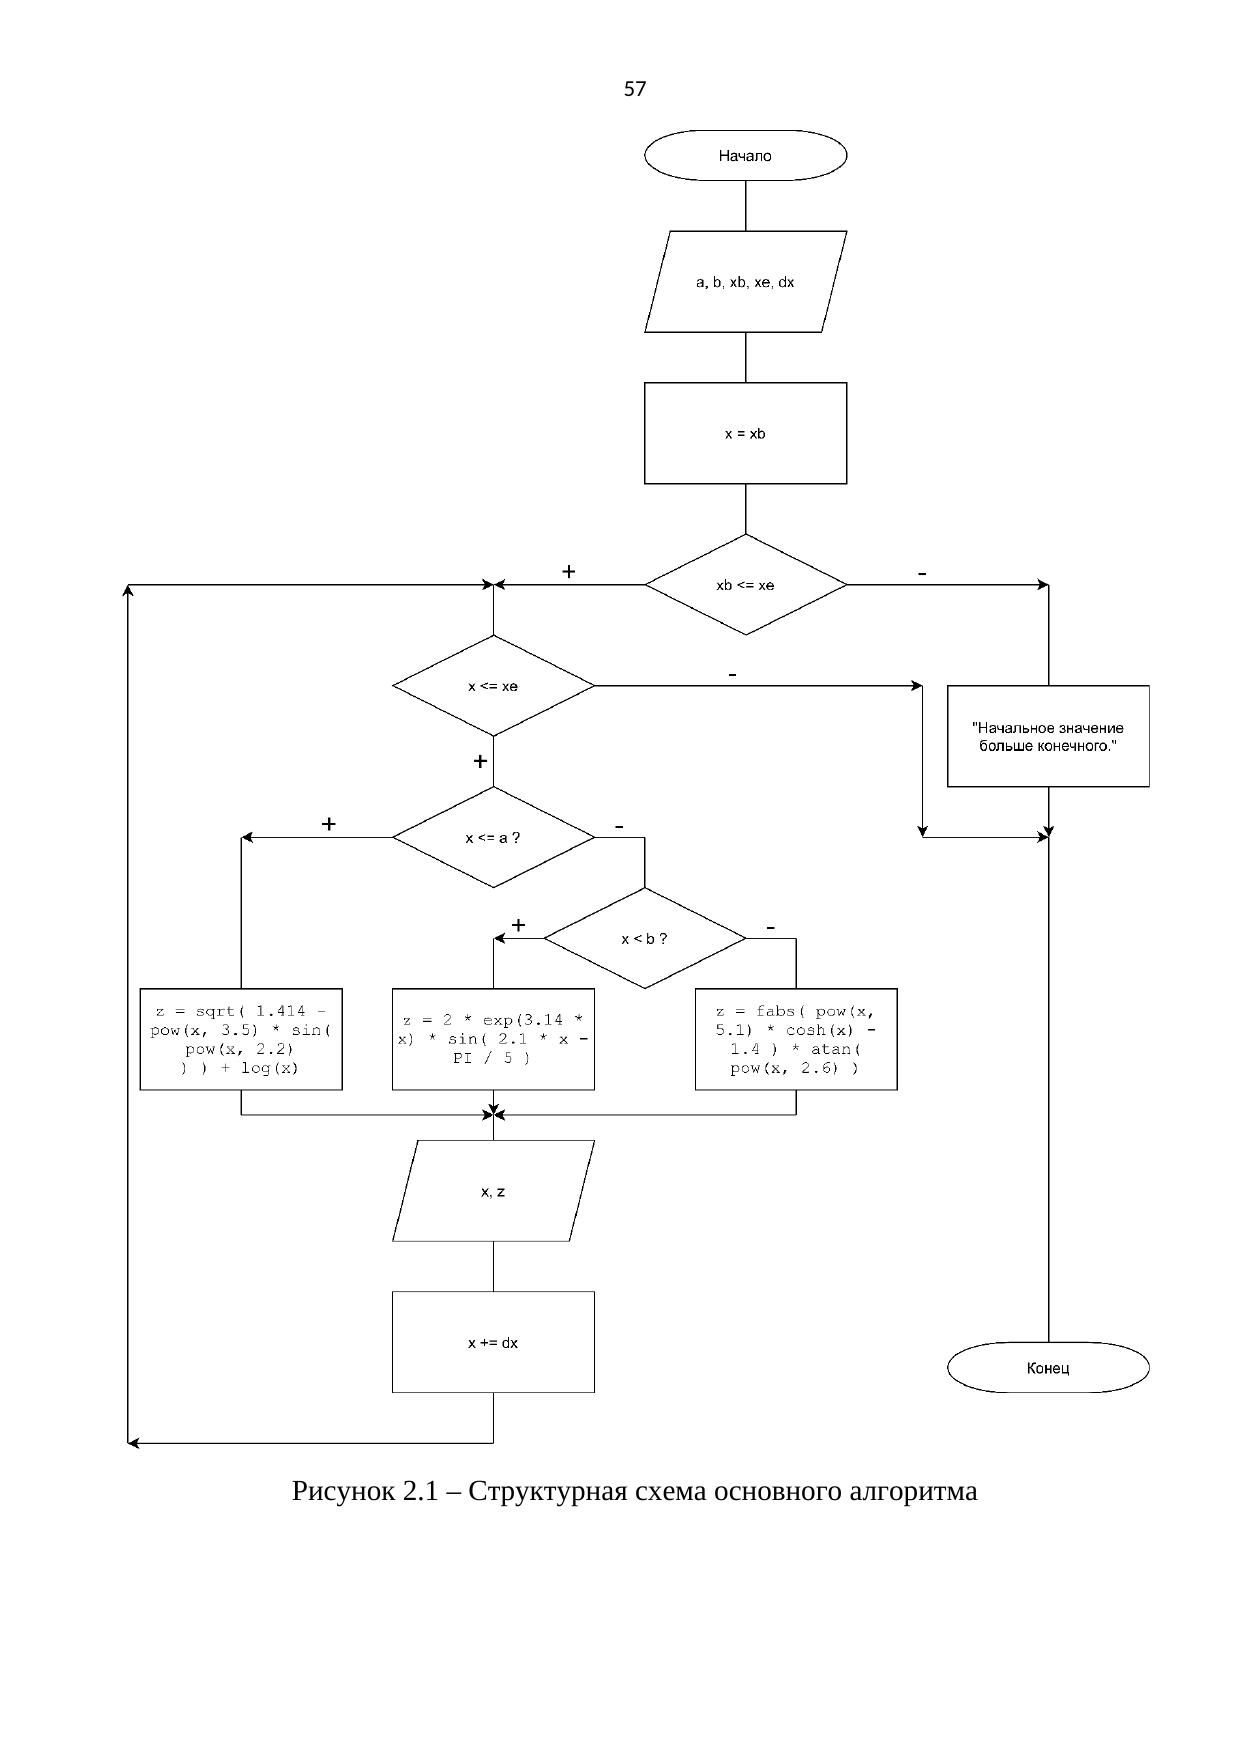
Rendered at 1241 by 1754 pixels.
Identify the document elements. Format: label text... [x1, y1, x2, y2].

text Рисунок 2.1 – Структурная схема основного алгоритма [118, 1473, 1152, 1507]
picture [118, 130, 1150, 1455]
